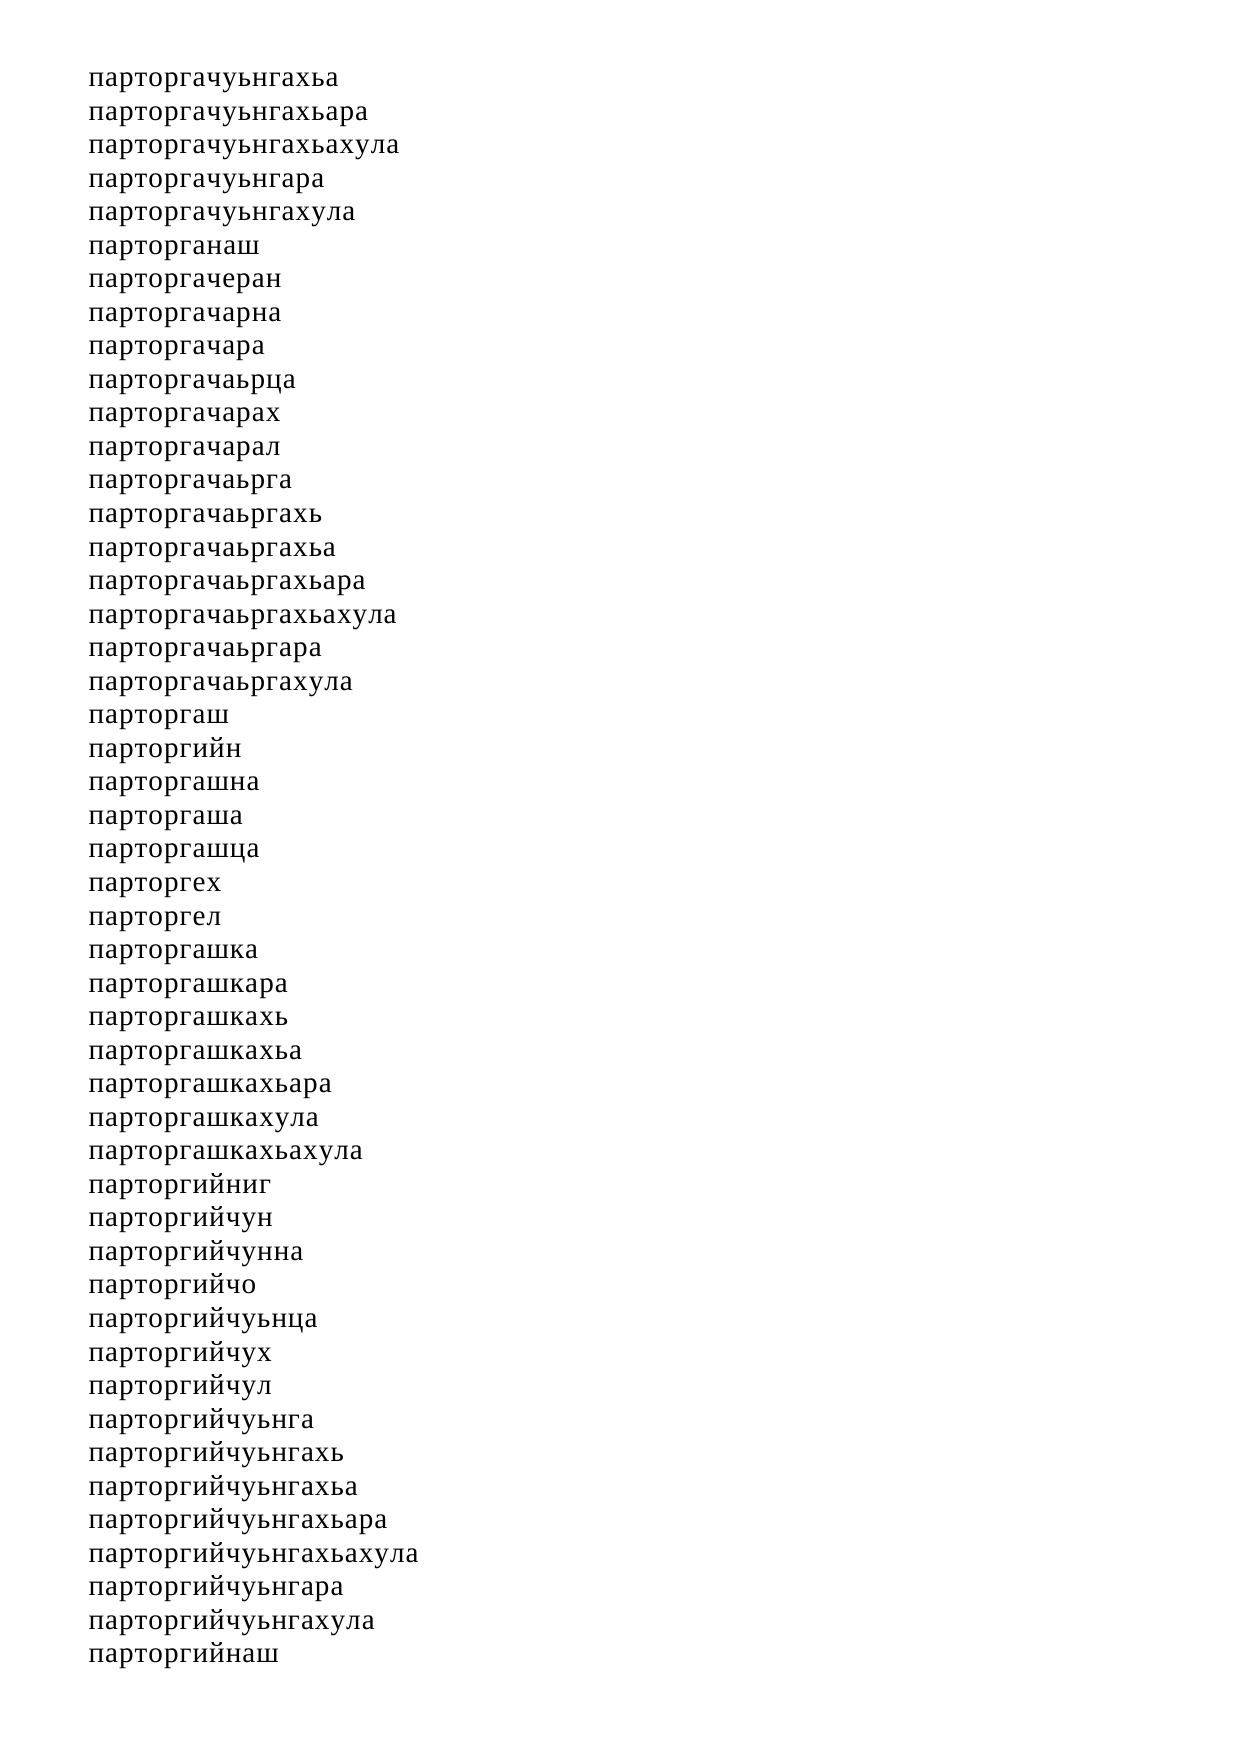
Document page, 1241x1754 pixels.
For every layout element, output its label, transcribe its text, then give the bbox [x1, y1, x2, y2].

text парторгачеран [88, 260, 1181, 294]
text парторгачуьнгахьахула [88, 126, 1181, 160]
text парторгийчуьнгахь [88, 1434, 1181, 1468]
text парторгийчуьнгахула [88, 1602, 1181, 1636]
text парторгачарна [88, 294, 1181, 327]
text парторгийчул [88, 1367, 1181, 1401]
text парторгашкахула [88, 1099, 1181, 1132]
text парторгачара [88, 327, 1181, 361]
text парторгачуьнгахьа [88, 59, 1181, 93]
text парторгийчуьнгахьахула [88, 1535, 1181, 1568]
text парторгаша [88, 797, 1181, 831]
text парторгийчо [88, 1267, 1181, 1300]
text парторгийчуьнгахьа [88, 1468, 1181, 1501]
text парторгачаьрца [88, 361, 1181, 394]
text парторгийчуьнца [88, 1300, 1181, 1334]
text парторгашца [88, 831, 1181, 864]
text парторгашкахь [88, 998, 1181, 1032]
text парторгашкахьахула [88, 1132, 1181, 1166]
text парторгех [88, 864, 1181, 898]
text парторгачаьрга [88, 462, 1181, 495]
text парторгачаьргахьара [88, 562, 1181, 596]
text парторгийчуьнгара [88, 1568, 1181, 1602]
text парторгашкахьа [88, 1032, 1181, 1065]
text парторгачаьргахьа [88, 529, 1181, 562]
text парторгийн [88, 730, 1181, 763]
text парторгийнаш [88, 1636, 1181, 1669]
text парторгаш [88, 696, 1181, 730]
text парторгийчуьнга [88, 1401, 1181, 1434]
text парторгачарах [88, 394, 1181, 428]
text парторгачаьргахьахула [88, 596, 1181, 629]
text парторгачарал [88, 428, 1181, 462]
text парторгачаьргахь [88, 495, 1181, 529]
text парторгийниг [88, 1166, 1181, 1199]
text парторганаш [88, 227, 1181, 260]
text парторгел [88, 898, 1181, 931]
text парторгачаьргара [88, 629, 1181, 663]
text парторгашна [88, 763, 1181, 797]
text парторгашкахьара [88, 1065, 1181, 1099]
text парторгийчун [88, 1199, 1181, 1233]
text парторгашкара [88, 965, 1181, 998]
text парторгийчунна [88, 1233, 1181, 1267]
text парторгийчуьнгахьара [88, 1501, 1181, 1535]
text парторгашка [88, 931, 1181, 965]
text парторгийчух [88, 1334, 1181, 1367]
text парторгачаьргахула [88, 663, 1181, 696]
text парторгачуьнгара [88, 160, 1181, 193]
text парторгачуьнгахула [88, 193, 1181, 227]
text парторгачуьнгахьара [88, 93, 1181, 126]
